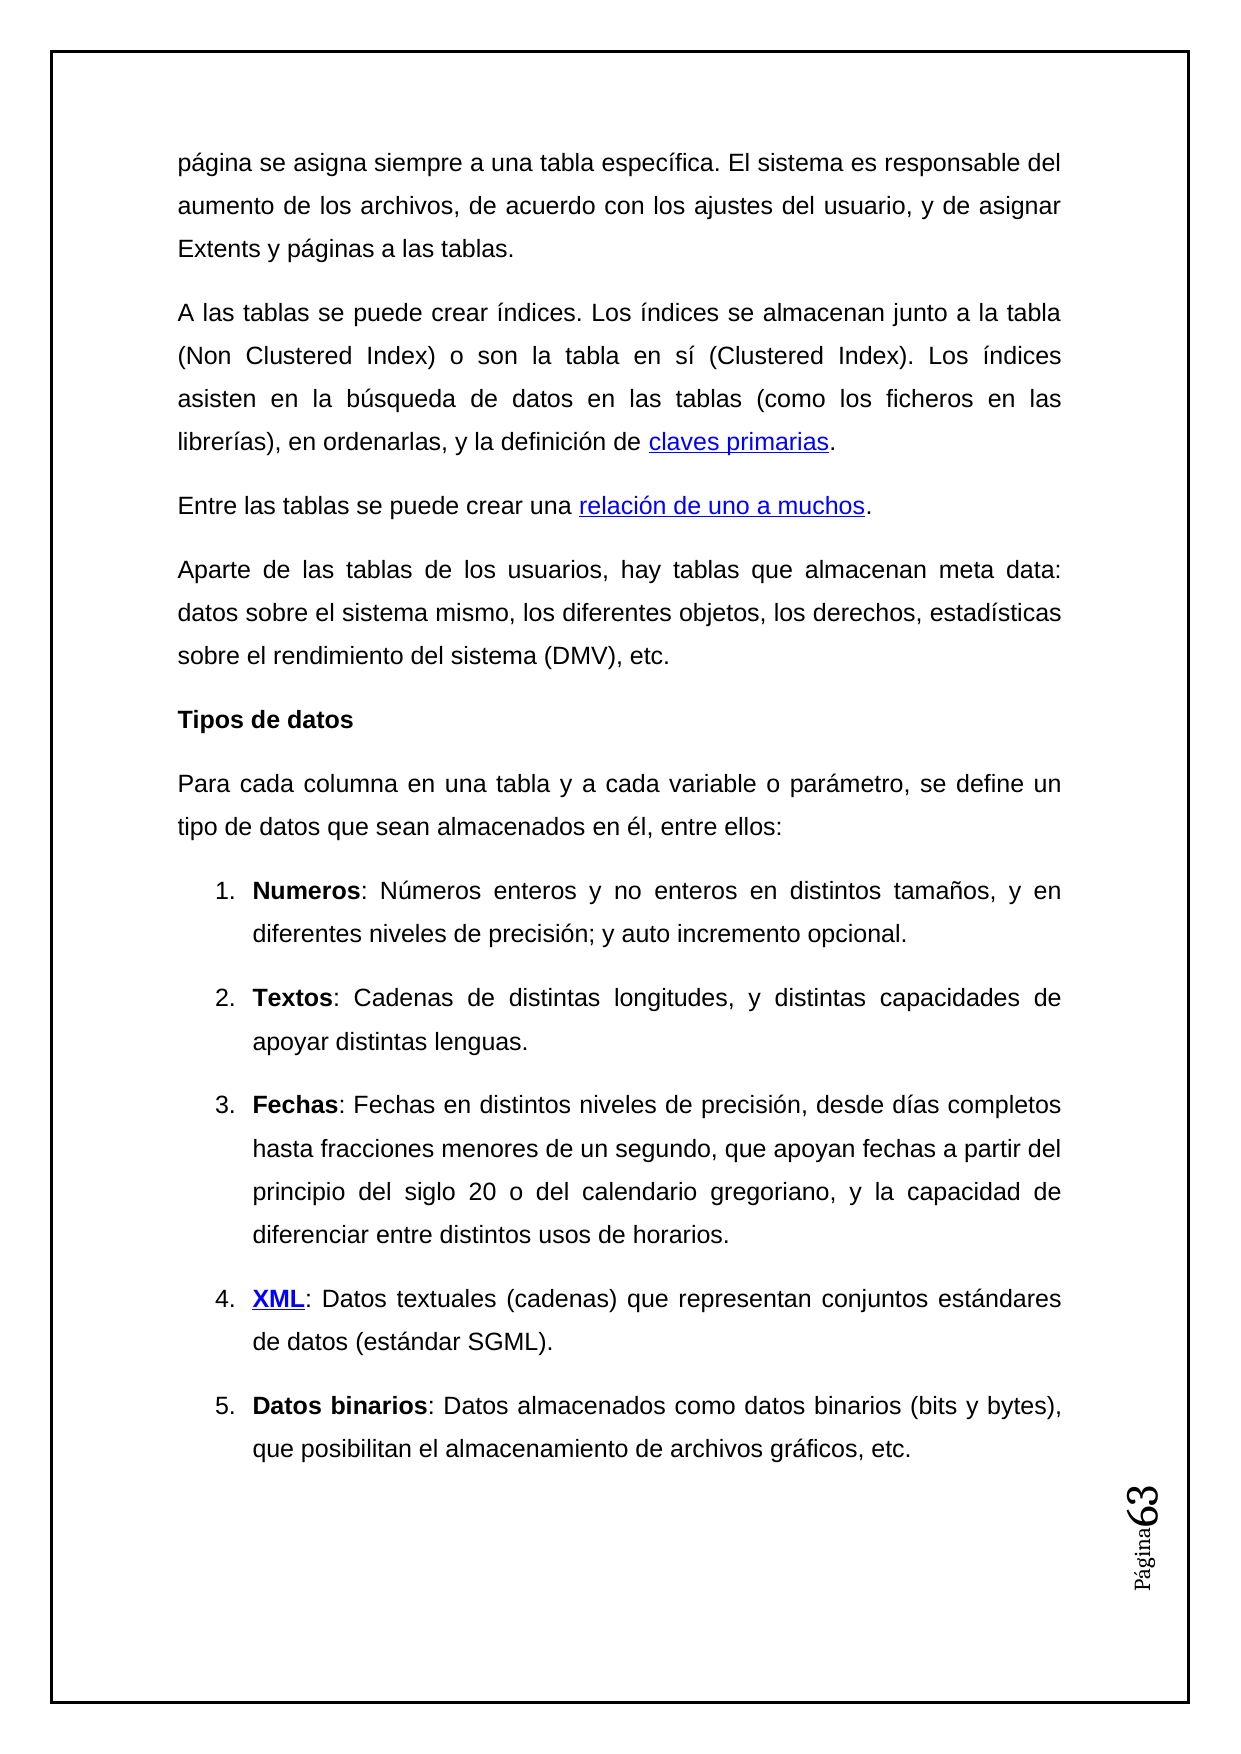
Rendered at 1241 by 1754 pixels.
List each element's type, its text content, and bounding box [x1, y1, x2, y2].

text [177, 148, 1063, 263]
list XML: Datos textuales (cadenas) que representan conjuntos estándares de datos (estándar SGML). [215, 1284, 1063, 1356]
list Textos: Cadenas de distintas longitudes, y distintas capacidades de apoyar distintas lenguas. [215, 983, 1063, 1055]
list Datos binarios: Datos almacenados como datos binarios (bits y bytes), que posibilitan el almacenamiento de archivos gráficos, etc. [215, 1391, 1063, 1463]
text Para cada columna en una tabla y a cada variable o parámetro, se define un tipo de datos que sean almacenados en él, entre ellos: [177, 769, 1063, 841]
list Fechas: Fechas en distintos niveles de precisión, desde días completos hasta fracciones menores de un segundo, que apoyan fechas a partir del principio del siglo 20 o del calendario gregoriano, y la capacidad de diferenciar entre distintos usos de horarios. [215, 1091, 1063, 1249]
text A las tablas se puede crear índices. Los índices se almacenan junto a la tabla (Non Clustered Index) o son la tabla en sí (Clustered Index). Los índices asisten en la búsqueda de datos en las tablas (como los ficheros en las librerías), en ordenarlas, y la definición de claves primarias. [177, 298, 1063, 456]
text Aparte de las tablas de los usuarios, hay tablas que almacenan meta data: datos sobre el sistema mismo, los diferentes objetos, los derechos, estadísticas sobre el rendimiento del sistema (DMV), etc. [177, 555, 1063, 670]
list Numeros: Números enteros y no enteros en distintos tamaños, y en diferentes niveles de precisión; y auto incremento opcional. [215, 876, 1063, 948]
text Entre las tablas se puede crear una relación de uno a muchos. [177, 491, 1063, 520]
text Tipos de datos [177, 705, 1063, 734]
